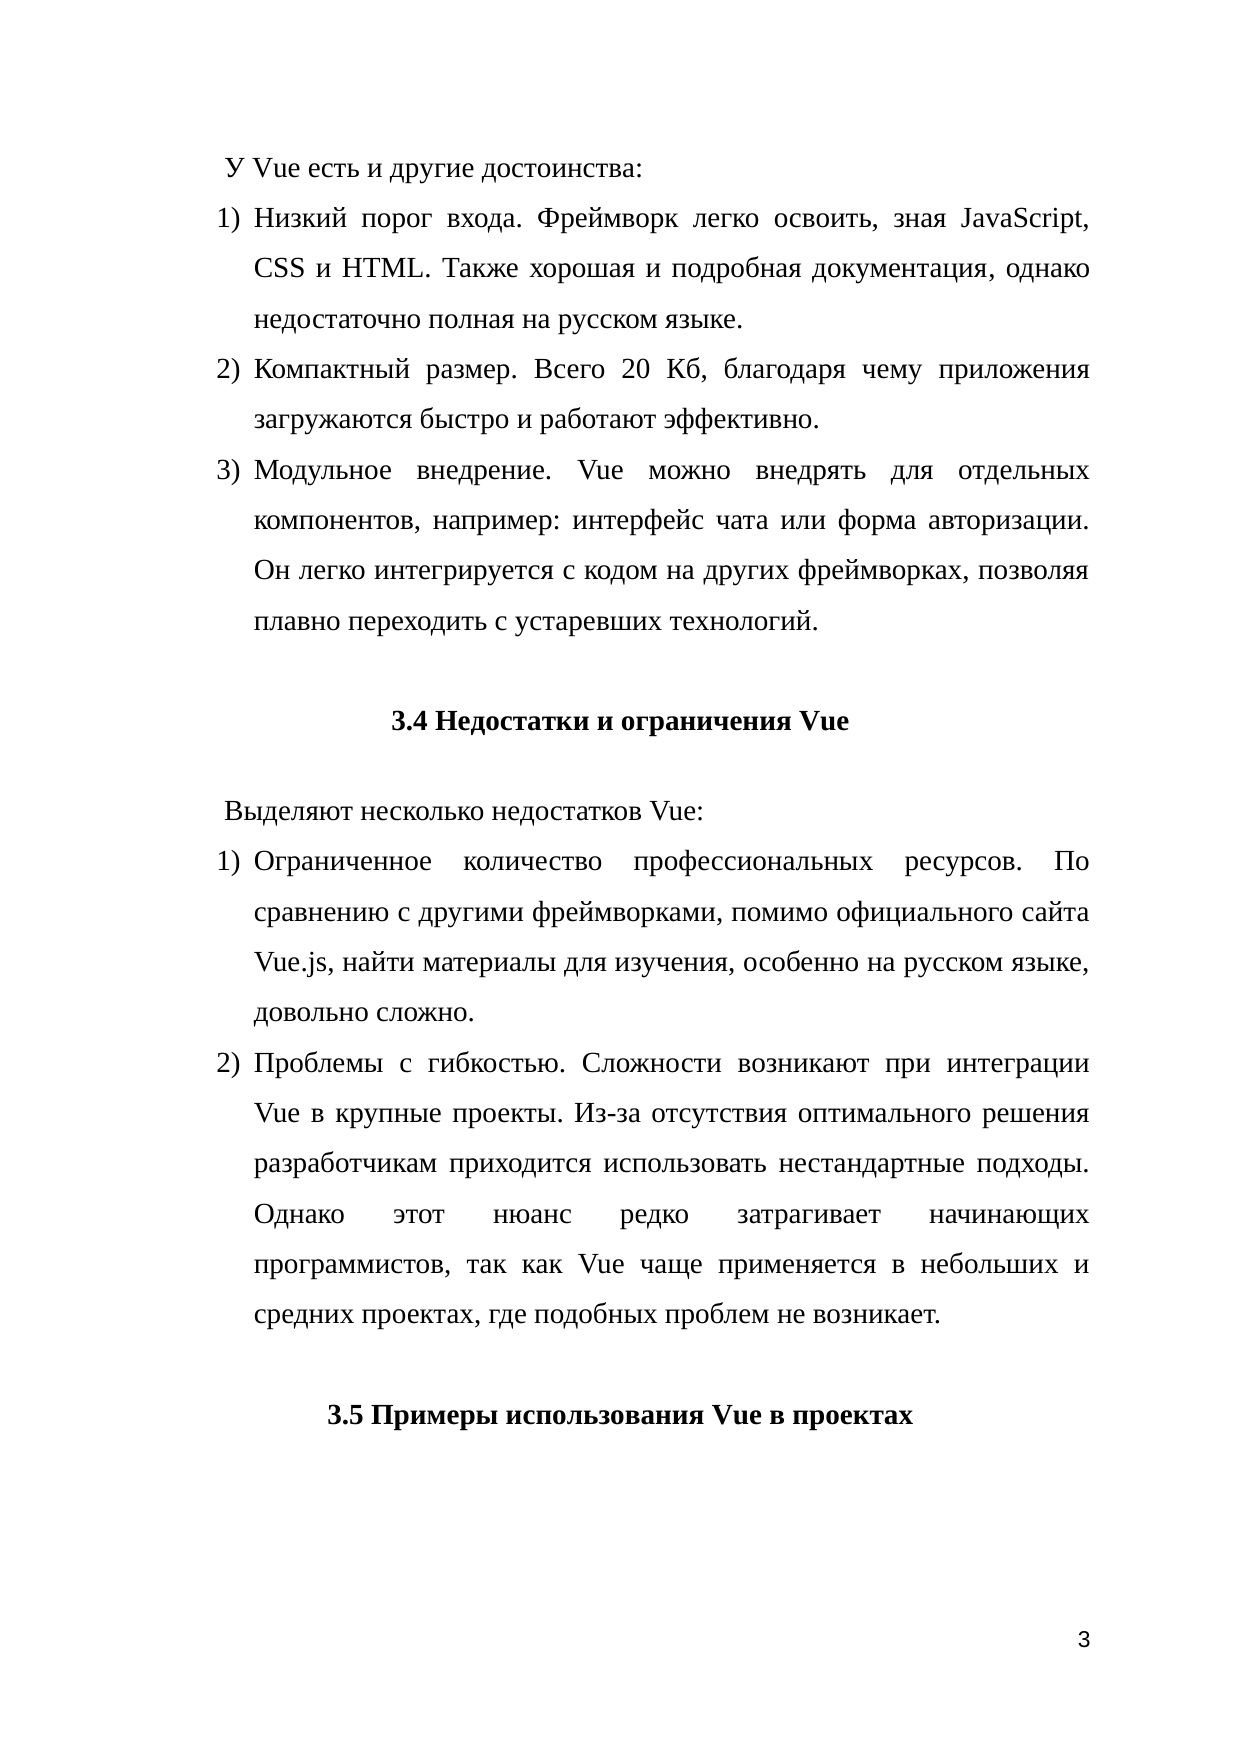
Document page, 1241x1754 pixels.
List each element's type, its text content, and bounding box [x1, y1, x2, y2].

subtitle 3.4 Недостатки и ограничения Vue [150, 703, 1090, 737]
list Низкий порог входа. Фреймворк легко освоить, зная JavaScript, CSS и HTML. Также хорошая и подробная документация, однако недостаточно полная на русском языке. [216, 200, 1090, 334]
list Выделяют несколько недостатков Vue: [150, 793, 1090, 827]
text У Vue есть и другие достоинства: [150, 150, 1090, 183]
list Ограниченное количество профессиональных ресурсов. По сравнению с другими фреймворками, помимо официального сайта Vue.js, найти материалы для изучения, особенно на русском языке, довольно сложно. [216, 843, 1090, 1028]
list Проблемы с гибкостью. Сложности возникают при интеграции Vue в крупные проекты. Из-за отсутствия оптимального решения разработчикам приходится использовать нестандартные подходы. Однако этот нюанс редко затрагивает начинающих программистов, так как Vue чаще применяется в небольших и средних проектах, где подобных проблем не возникает. [216, 1045, 1090, 1330]
list Модульное внедрение. Vue можно внедрять для отдельных компонентов, например: интерфейс чата или форма авторизации. Он легко интегрируется с кодом на других фреймворках, позволяя плавно переходить с устаревших технологий. [216, 452, 1090, 636]
subtitle 3.5 Примеры использования Vue в проектах [150, 1397, 1090, 1431]
list Компактный размер. Всего 20 Кб, благодаря чему приложения загружаются быстро и работают эффективно. [216, 351, 1090, 435]
